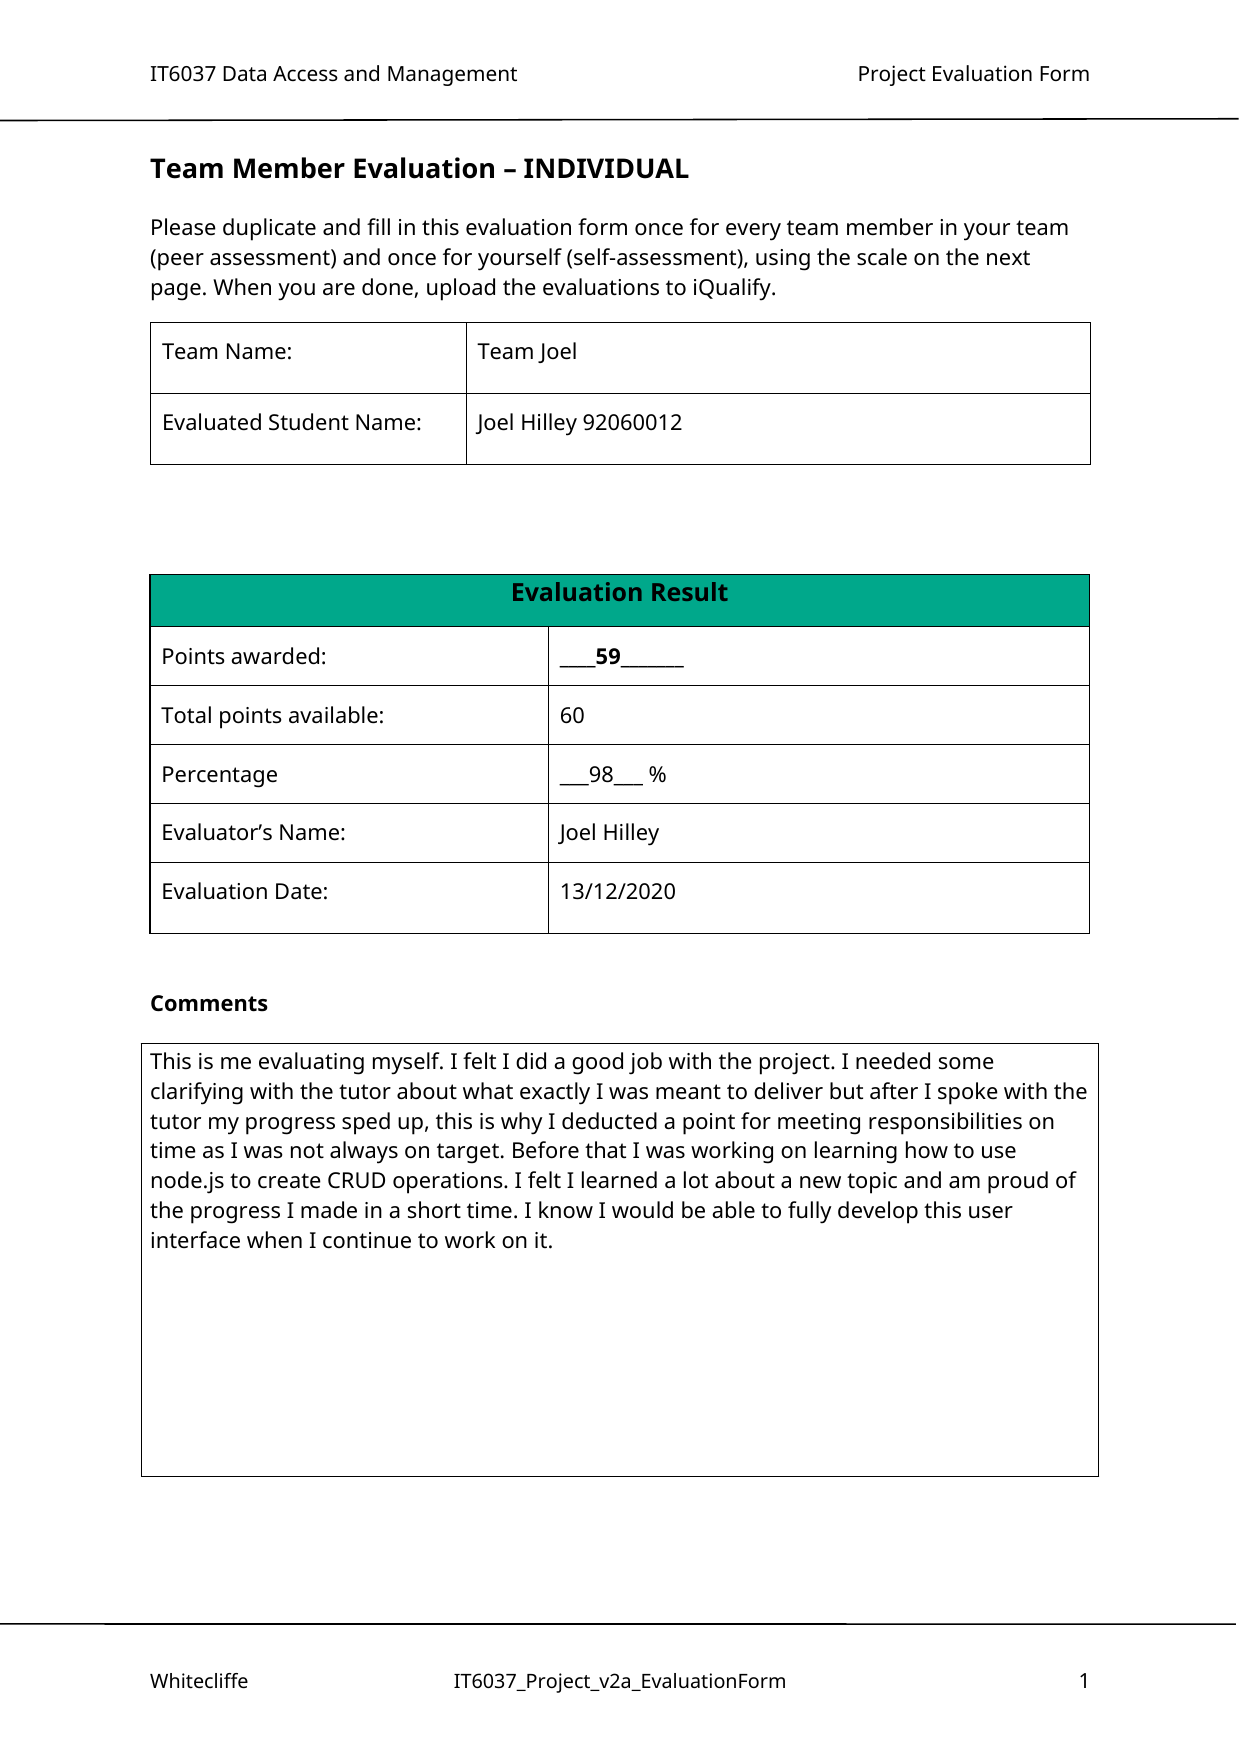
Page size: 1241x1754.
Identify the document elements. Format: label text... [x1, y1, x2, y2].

table_header Evaluation Result [151, 575, 1089, 626]
table_cell ___98___ % [549, 745, 1089, 803]
table_header Team Name: [151, 323, 466, 393]
table_cell Evaluator’s Name: [151, 804, 548, 862]
table_cell Total points available: [151, 686, 548, 744]
subtitle Team Member Evaluation – INDIVIDUAL [150, 150, 1090, 187]
table_cell 60 [549, 686, 1089, 744]
table_cell Joel Hilley [549, 804, 1089, 862]
table_cell Evaluated Student Name: [151, 394, 466, 463]
table_cell Evaluation Date: [151, 863, 548, 932]
text Please duplicate and fill in this evaluation form once for every team member in your team (peer assessment) and once for yourself (self-assessment), using the scale on the next page. When you are done, upload the evaluations to iQualify. [150, 212, 1090, 301]
table_cell Percentage [151, 745, 548, 803]
table_cell 13/12/2020 [549, 863, 1089, 932]
subtitle Comments [150, 988, 1090, 1018]
table_cell Points awarded: [151, 627, 548, 685]
table_cell Joel Hilley 92060012 [467, 394, 1090, 463]
table_cell ____59_______ [549, 627, 1089, 685]
table_header Team Joel [467, 323, 1090, 393]
text This is me evaluating myself. I felt I did a good job with the project. I needed some clarifying with the tutor about what exactly I was meant to deliver but after I spoke with the tutor my progress sped up, this is why I deducted a point for meeting responsibilities on time as I was not always on target. Before that I was working on learning how to use node.js to create CRUD operations. I felt I learned a lot about a new topic and am proud of the progress I made in a short time. I know I would be able to fully develop this user interface when I continue to work on it. [142, 1044, 1098, 1255]
